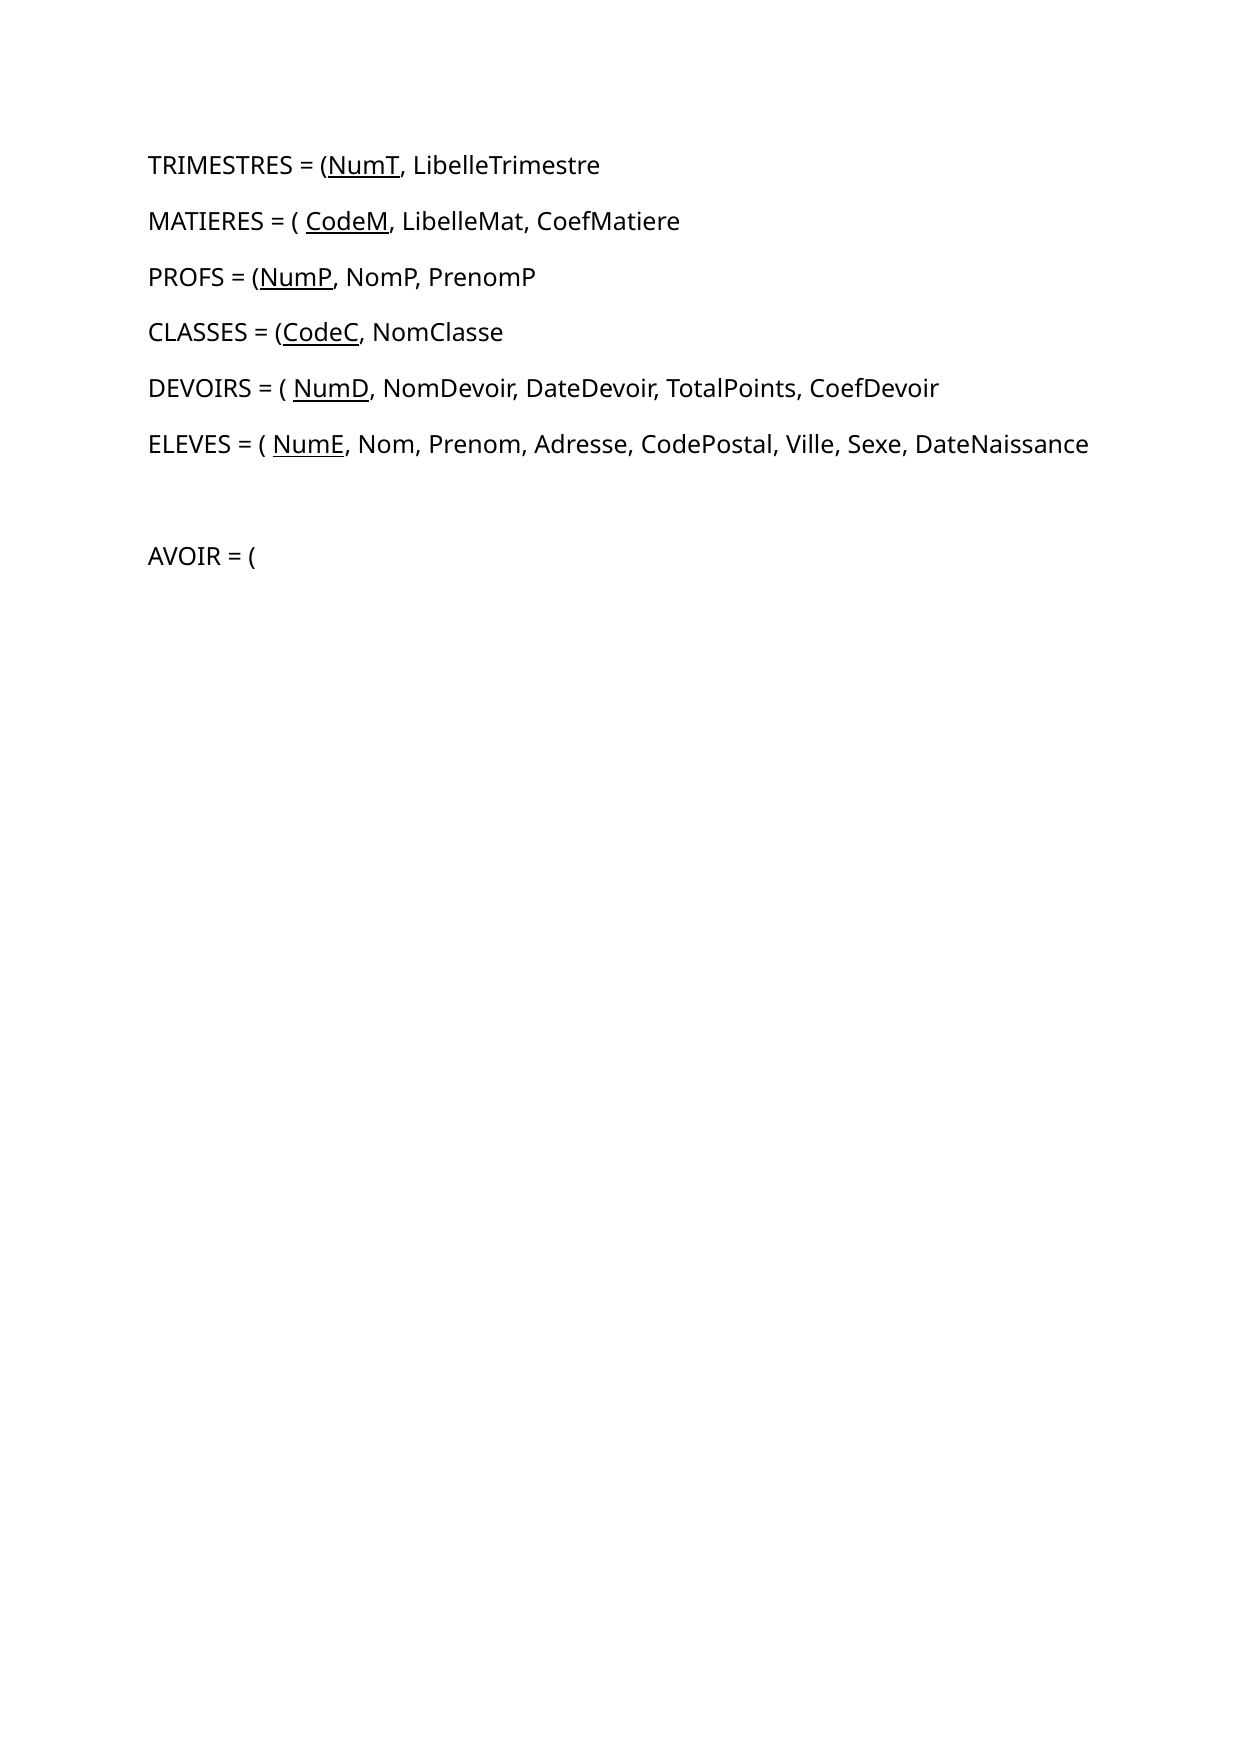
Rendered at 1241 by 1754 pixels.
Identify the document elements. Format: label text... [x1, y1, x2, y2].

text AVOIR = ( [148, 538, 1093, 572]
text MATIERES = ( CodeM, LibelleMat, CoefMatiere [148, 203, 1093, 237]
text CLASSES = (CodeC, NomClasse [148, 315, 1093, 349]
text ELEVES = ( NumE, Nom, Prenom, Adresse, CodePostal, Ville, Sexe, DateNaissance [148, 427, 1093, 461]
text TRIMESTRES = (NumT, LibelleTrimestre [148, 148, 1093, 182]
text PROFS = (NumP, NomP, PrenomP [148, 259, 1093, 293]
text DEVOIRS = ( NumD, NomDevoir, DateDevoir, TotalPoints, CoefDevoir [148, 371, 1093, 405]
